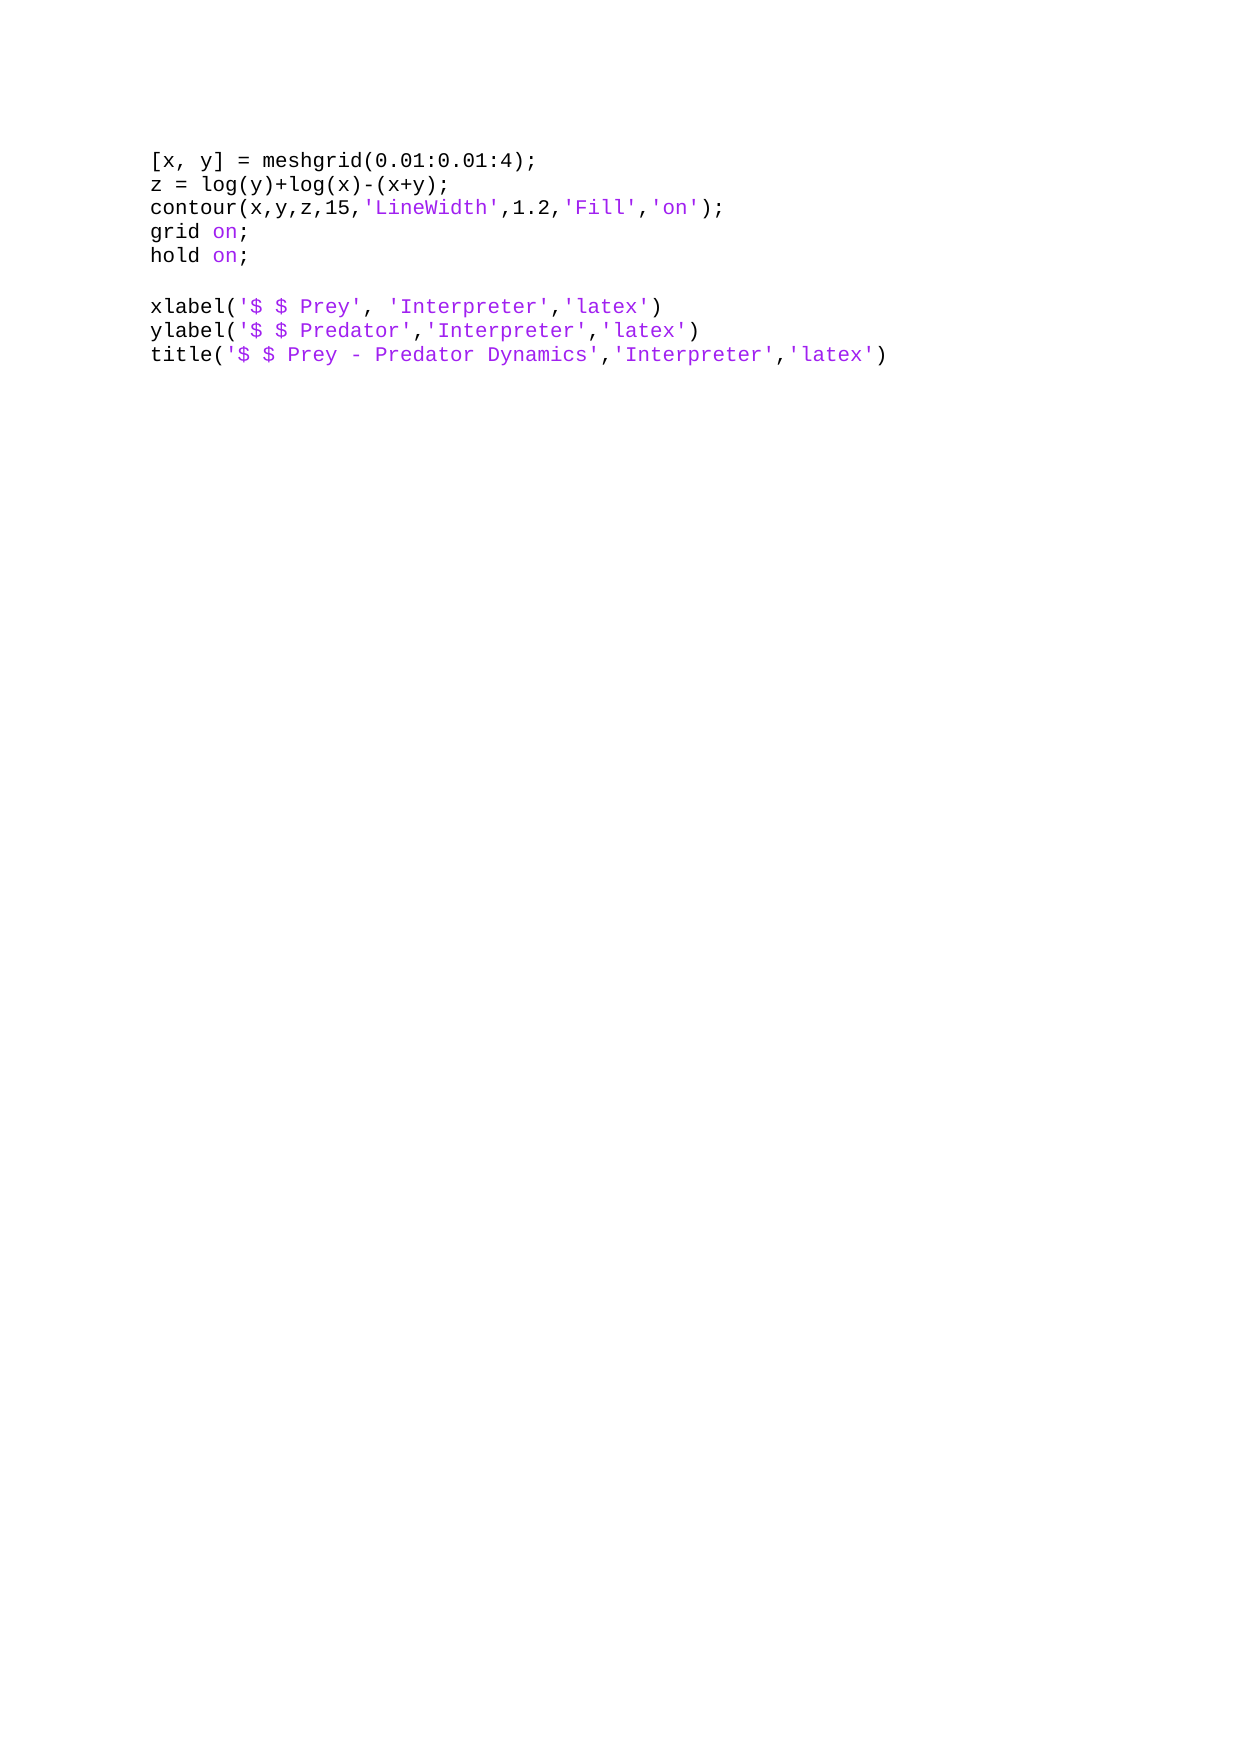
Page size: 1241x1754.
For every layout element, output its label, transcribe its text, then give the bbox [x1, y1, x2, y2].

text contour(x,y,z,15,'LineWidth',1.2,'Fill','on'); [150, 197, 1090, 221]
text grid on; [150, 221, 1090, 244]
text title('$ $ Prey - Predator Dynamics','Interpreter','latex') [150, 344, 1090, 367]
text hold on; [150, 244, 1090, 268]
text [x, y] = meshgrid(0.01:0.01:4); [150, 150, 1090, 174]
text ylabel('$ $ Predator','Interpreter','latex') [150, 320, 1090, 344]
text xlabel('$ $ Prey', 'Interpreter','latex') [150, 297, 1090, 320]
text z = log(y)+log(x)-(x+y); [150, 174, 1090, 197]
